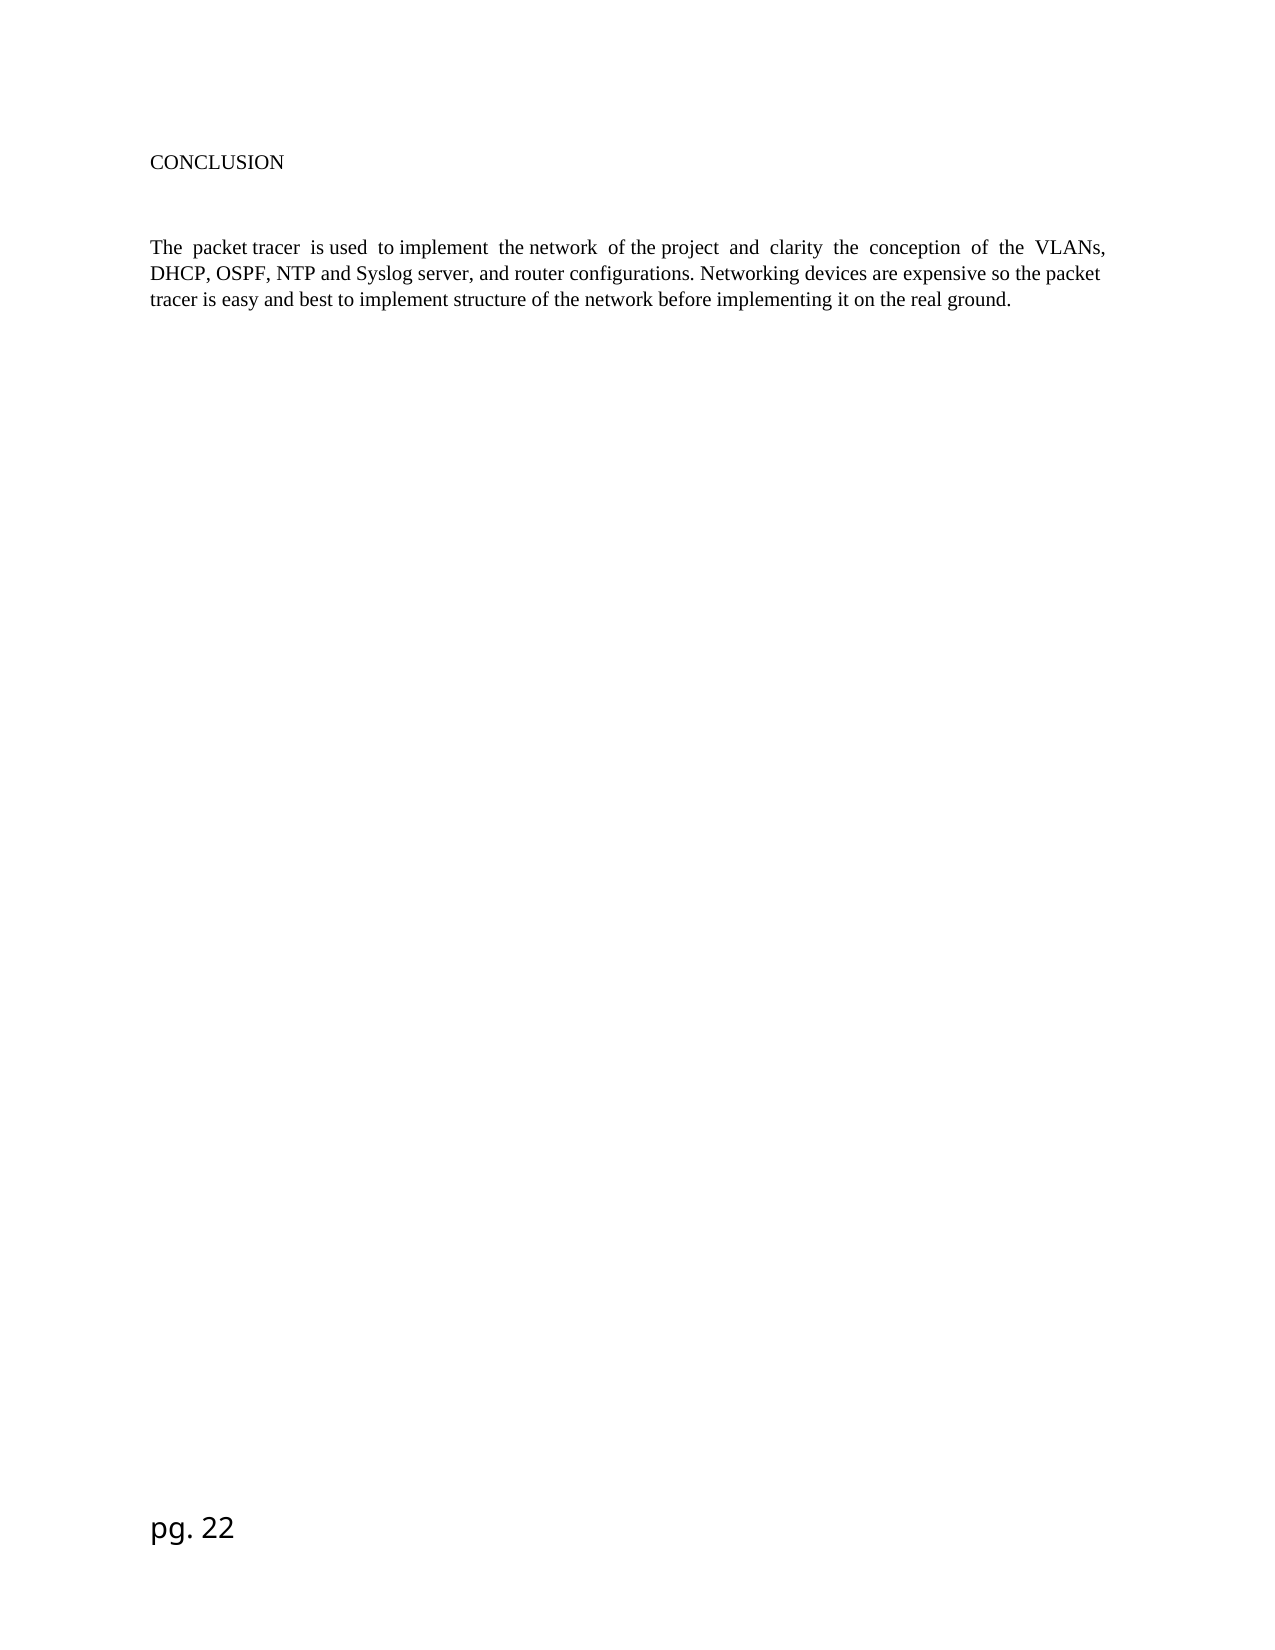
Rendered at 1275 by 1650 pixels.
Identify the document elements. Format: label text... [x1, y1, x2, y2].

text The packet tracer is used to implement the network of the project and clarity the conception of the VLANs, DHCP, OSPF, NTP and Syslog server, and router configurations. Networking devices are expensive so the packet tracer is easy and best to implement structure of the network before implementing it on the real ground. [150, 235, 1125, 311]
text CONCLUSION [150, 150, 1125, 174]
